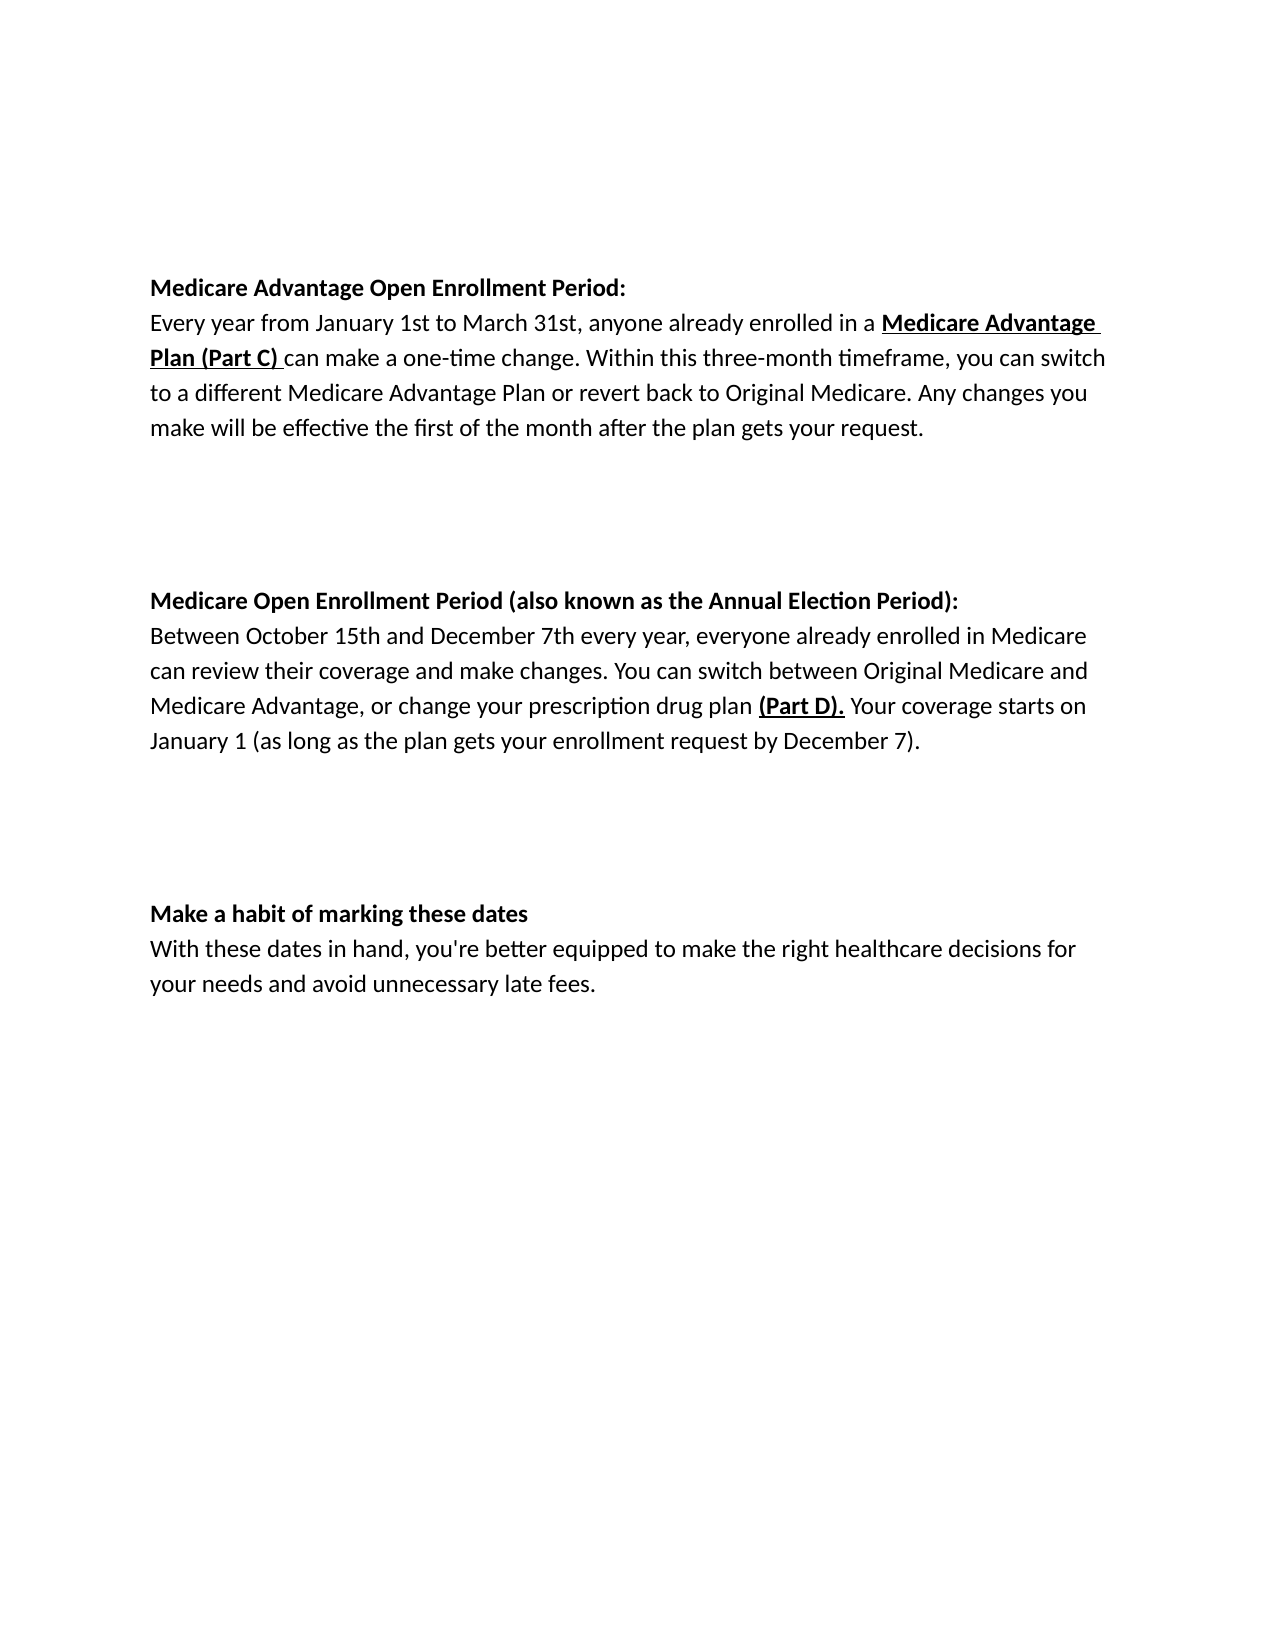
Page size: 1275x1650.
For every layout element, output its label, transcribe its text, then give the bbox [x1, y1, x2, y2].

text Medicare Advantage Open Enrollment Period: Every year from January 1st to March 31st, anyone already enrolled in a Medicare Advantage Plan (Part C) can make a one-time change. Within this three-month timeframe, you can switch to a different Medicare Advantage Plan or revert back to Original Medicare. Any changes you make will be effective the first of the month after the plan gets your request. [150, 272, 1125, 442]
text Medicare Open Enrollment Period (also known as the Annual Election Period): Between October 15th and December 7th every year, everyone already enrolled in Medicare can review their coverage and make changes. You can switch between Original Medicare and Medicare Advantage, or change your prescription drug plan (Part D). Your coverage starts on January 1 (as long as the plan gets your enrollment request by December 7). [150, 585, 1125, 756]
text Make a habit of marking these dates With these dates in hand, you're better equipped to make the right healthcare decisions for your needs and avoid unnecessary late fees. [150, 898, 1125, 999]
